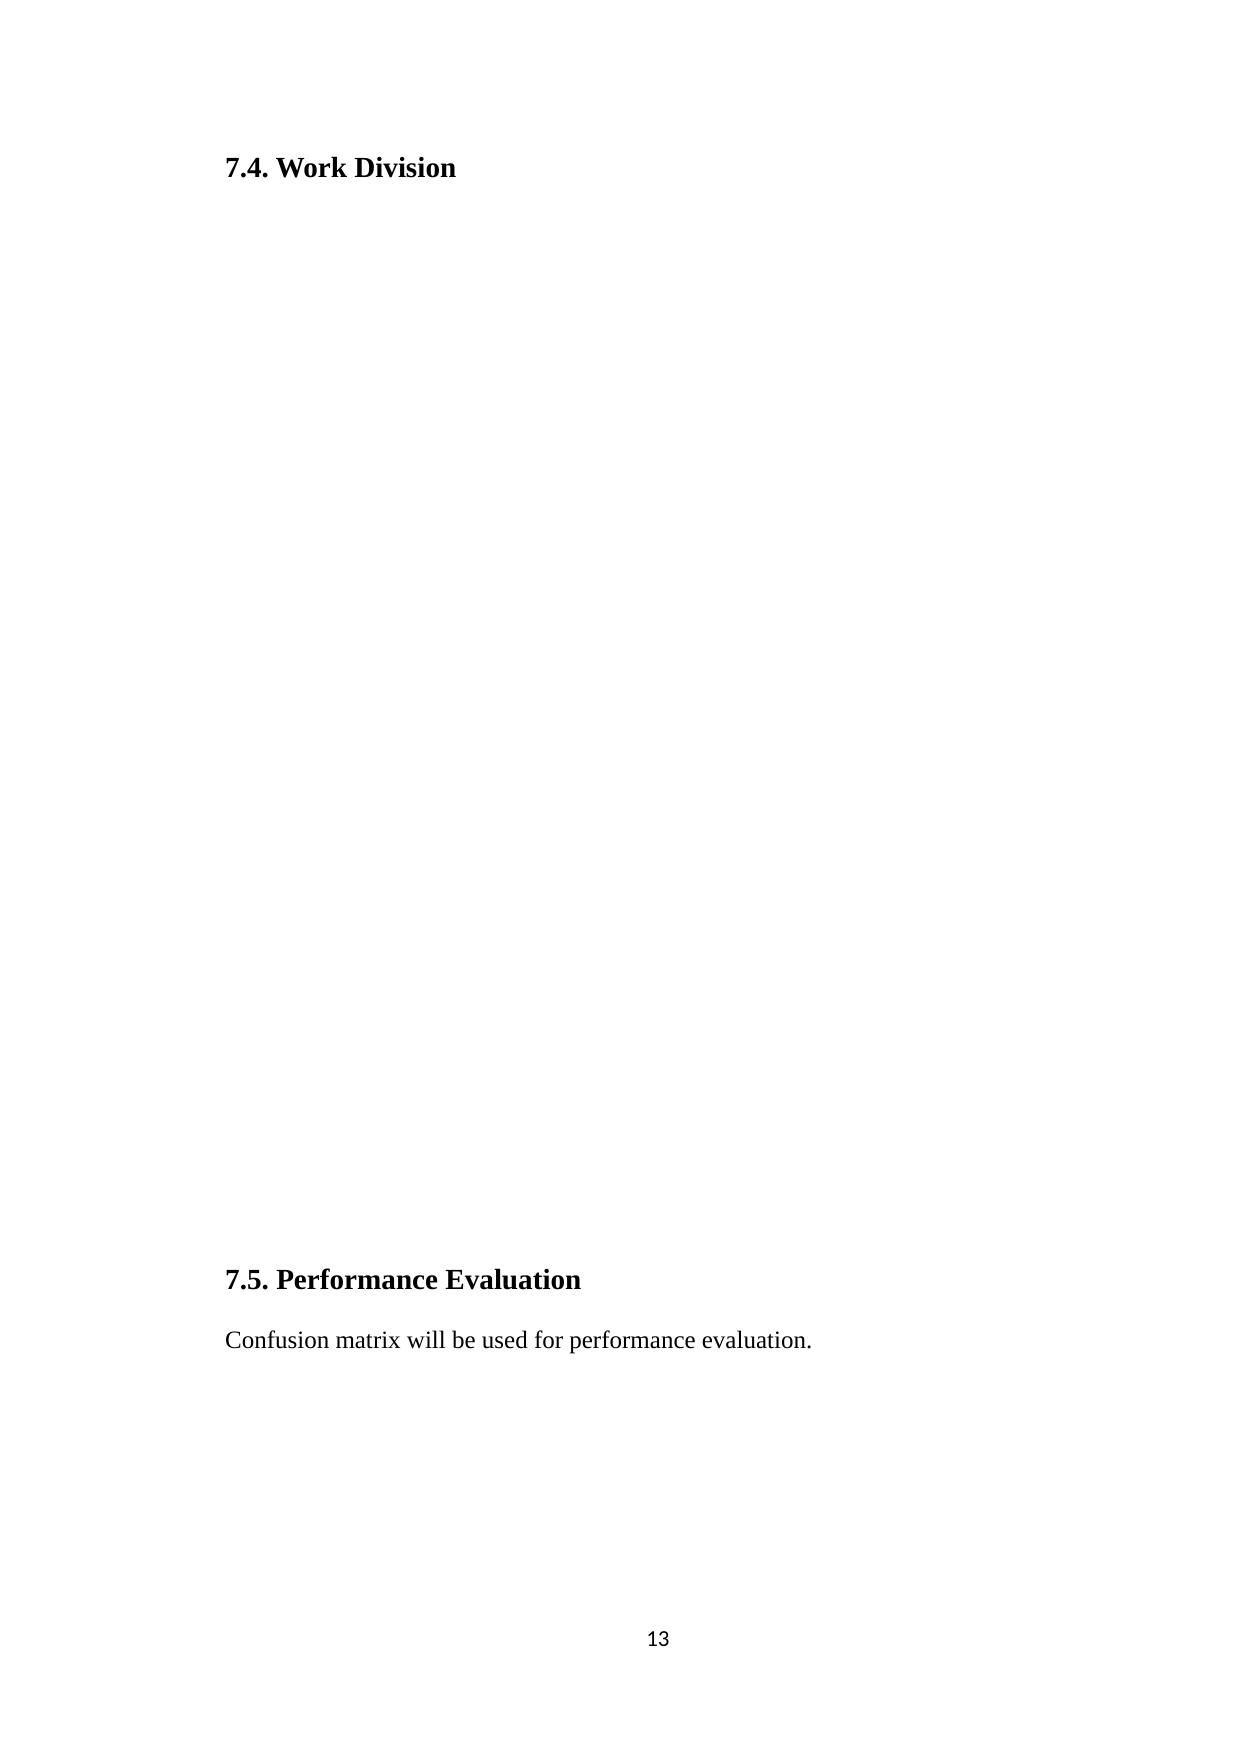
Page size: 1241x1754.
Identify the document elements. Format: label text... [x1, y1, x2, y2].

subtitle 7.4. Work Division [225, 150, 1090, 183]
text Confusion matrix will be used for performance evaluation. [225, 1325, 1090, 1354]
subtitle 7.5. Performance Evaluation [225, 1262, 1090, 1296]
